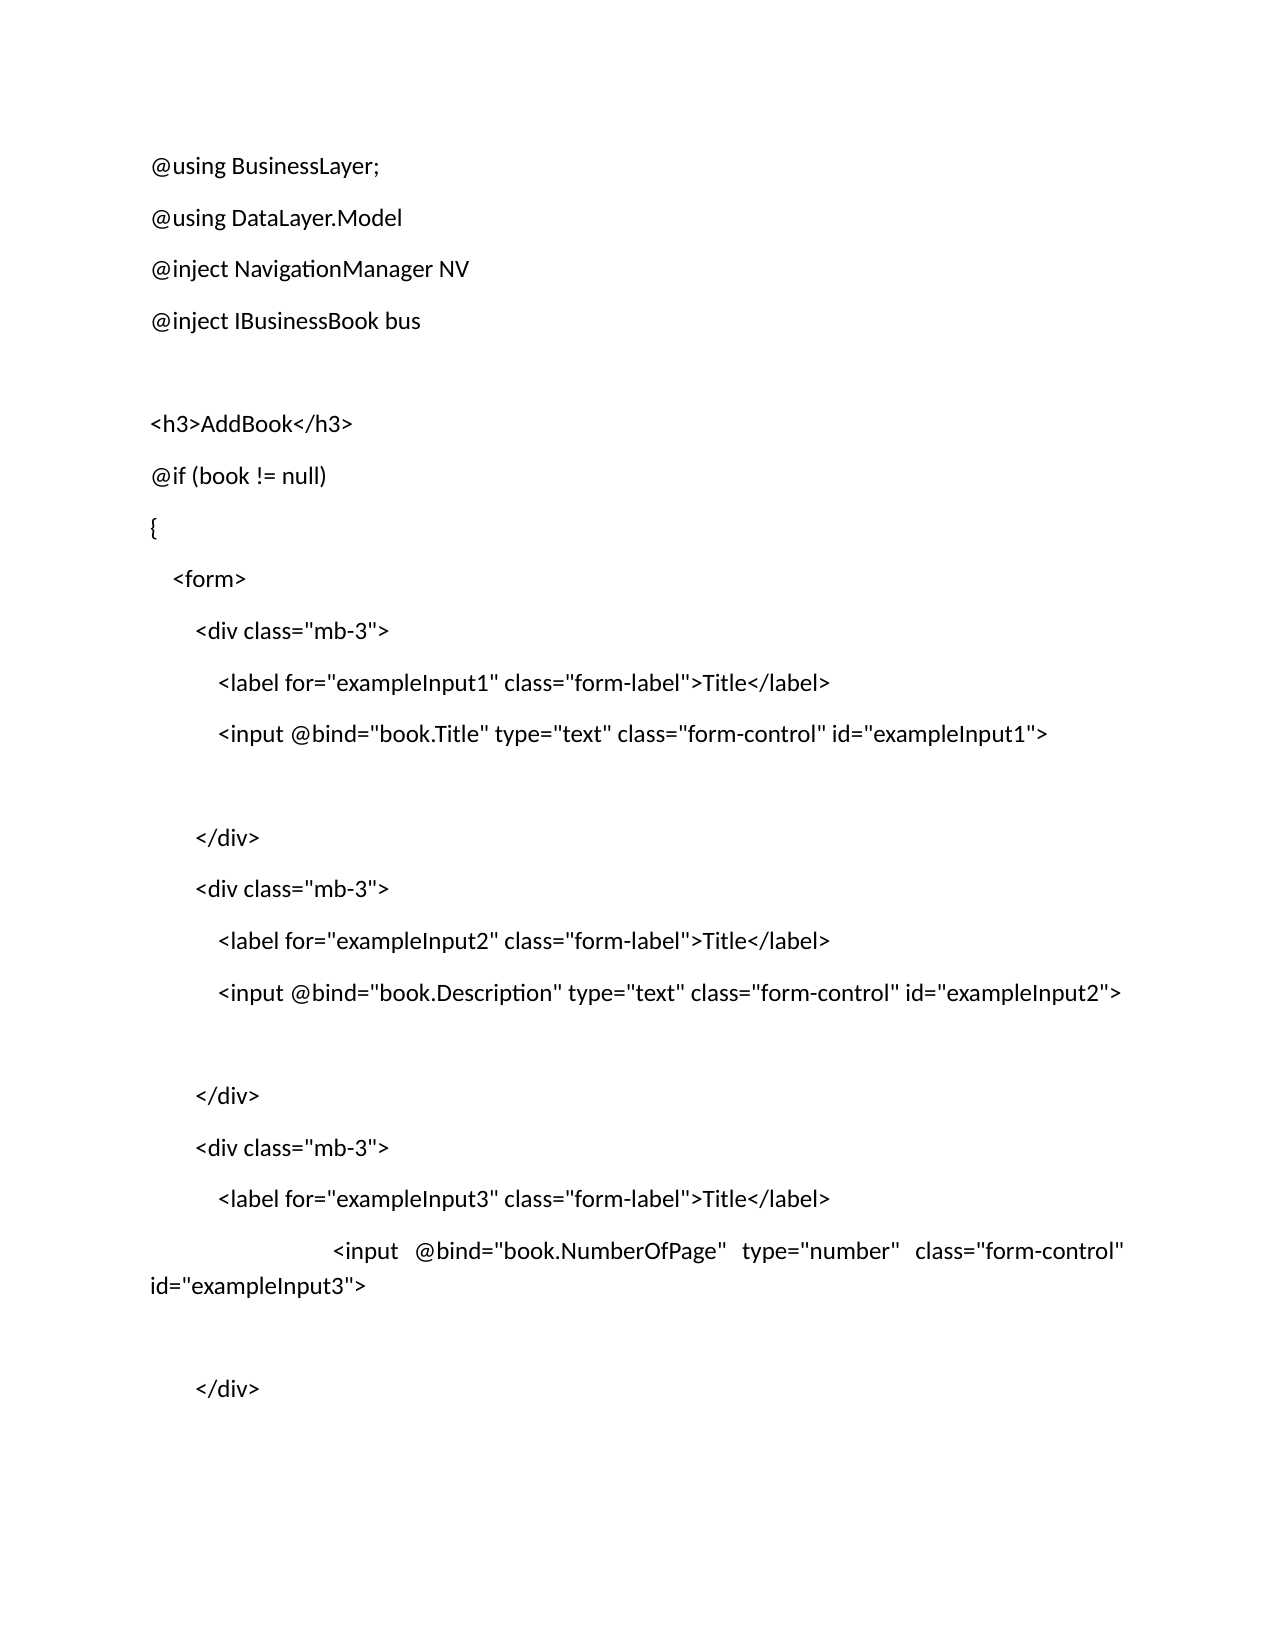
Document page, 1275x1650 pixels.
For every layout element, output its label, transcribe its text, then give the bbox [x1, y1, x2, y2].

text </div> [150, 1080, 1125, 1111]
text <input @bind="book.NumberOfPage" type="number" class="form-control" id="exampleInput3"> [150, 1235, 1125, 1301]
text <label for="exampleInput1" class="form-label">Title</label> [150, 667, 1125, 697]
text @if (book != null) [150, 460, 1125, 491]
text <div class="mb-3"> [150, 615, 1125, 646]
text @inject NavigationManager NV [150, 253, 1125, 284]
text <form> [150, 563, 1125, 594]
text <div class="mb-3"> [150, 1132, 1125, 1162]
text <input @bind="book.Title" type="text" class="form-control" id="exampleInput1"> [150, 718, 1125, 749]
text @using BusinessLayer; [150, 150, 1125, 181]
text <input @bind="book.Description" type="text" class="form-control" id="exampleInput2"> [150, 977, 1125, 1007]
text <div class="mb-3"> [150, 873, 1125, 904]
text <h3>AddBook</h3> [150, 408, 1125, 439]
text @inject IBusinessBook bus [150, 305, 1125, 336]
text { [150, 512, 1125, 542]
text </div> [150, 1373, 1125, 1404]
text <label for="exampleInput3" class="form-label">Title</label> [150, 1183, 1125, 1214]
text @using DataLayer.Model [150, 202, 1125, 232]
text </div> [150, 822, 1125, 852]
text <label for="exampleInput2" class="form-label">Title</label> [150, 925, 1125, 956]
